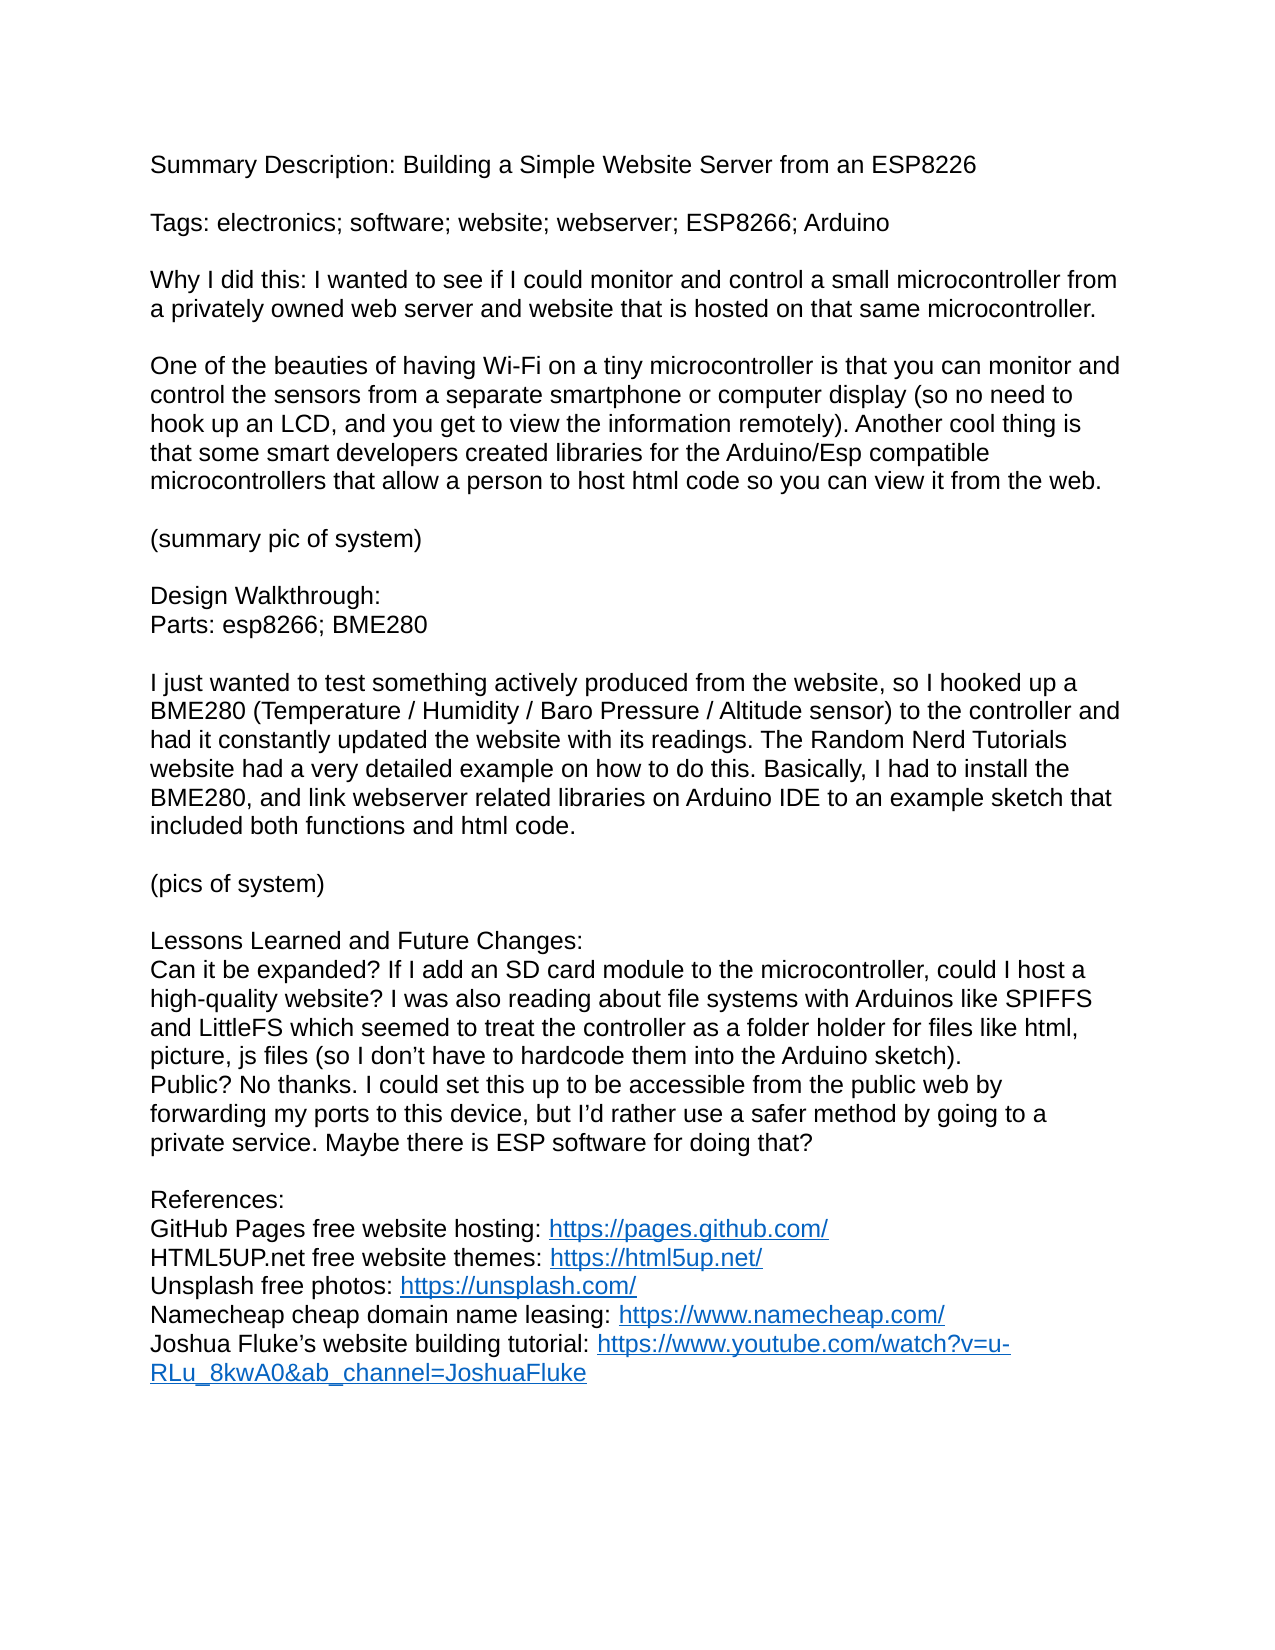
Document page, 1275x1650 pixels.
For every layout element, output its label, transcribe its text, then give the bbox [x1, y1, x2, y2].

text Joshua Fluke’s website building tutorial: https://www.youtube.com/watch?v=u-RLu_8kwA0&ab_channel=JoshuaFluke [150, 1329, 1125, 1386]
text GitHub Pages free website hosting: https://pages.github.com/ [150, 1214, 1125, 1242]
text Unsplash free photos: https://unsplash.com/ [150, 1271, 1125, 1300]
text I just wanted to test something actively produced from the website, so I hooked up a BME280 (Temperature / Humidity / Baro Pressure / Altitude sensor) to the controller and had it constantly updated the website with its readings. The Random Nerd Tutorials website had a very detailed example on how to do this. Basically, I had to install the BME280, and link webserver related libraries on Arduino IDE to an example sketch that included both functions and html code. [150, 667, 1125, 840]
text Tags: electronics; software; website; webserver; ESP8266; Arduino [150, 207, 1125, 236]
text Design Walkthrough: [150, 581, 1125, 610]
text Summary Description: Building a Simple Website Server from an ESP8226 [150, 150, 1125, 179]
text HTML5UP.net free website themes: https://html5up.net/ [150, 1242, 1125, 1271]
text Public? No thanks. I could set this up to be accessible from the public web by forwarding my ports to this device, but I’d rather use a safer method by going to a private service. Maybe there is ESP software for doing that? [150, 1070, 1125, 1156]
text One of the beauties of having Wi-Fi on a tiny microcontroller is that you can monitor and control the sensors from a separate smartphone or computer display (so no need to hook up an LCD, and you get to view the information remotely). Another cool thing is that some smart developers created libraries for the Arduino/Esp compatible microcontrollers that allow a person to host html code so you can view it from the web. [150, 351, 1125, 495]
text References: [150, 1185, 1125, 1214]
text Namecheap cheap domain name leasing: https://www.namecheap.com/ [150, 1300, 1125, 1329]
text Why I did this: I wanted to see if I could monitor and control a small microcontroller from a privately owned web server and website that is hosted on that same microcontroller. [150, 265, 1125, 322]
text (summary pic of system) [150, 524, 1125, 552]
text (pics of system) [150, 869, 1125, 897]
text Can it be expanded? If I add an SD card module to the microcontroller, could I host a high-quality website? I was also reading about file systems with Arduinos like SPIFFS and LittleFS which seemed to treat the controller as a folder holder for files like html, picture, js files (so I don’t have to hardcode them into the Arduino sketch). [150, 955, 1125, 1070]
text Parts: esp8266; BME280 [150, 610, 1125, 639]
text Lessons Learned and Future Changes: [150, 926, 1125, 955]
